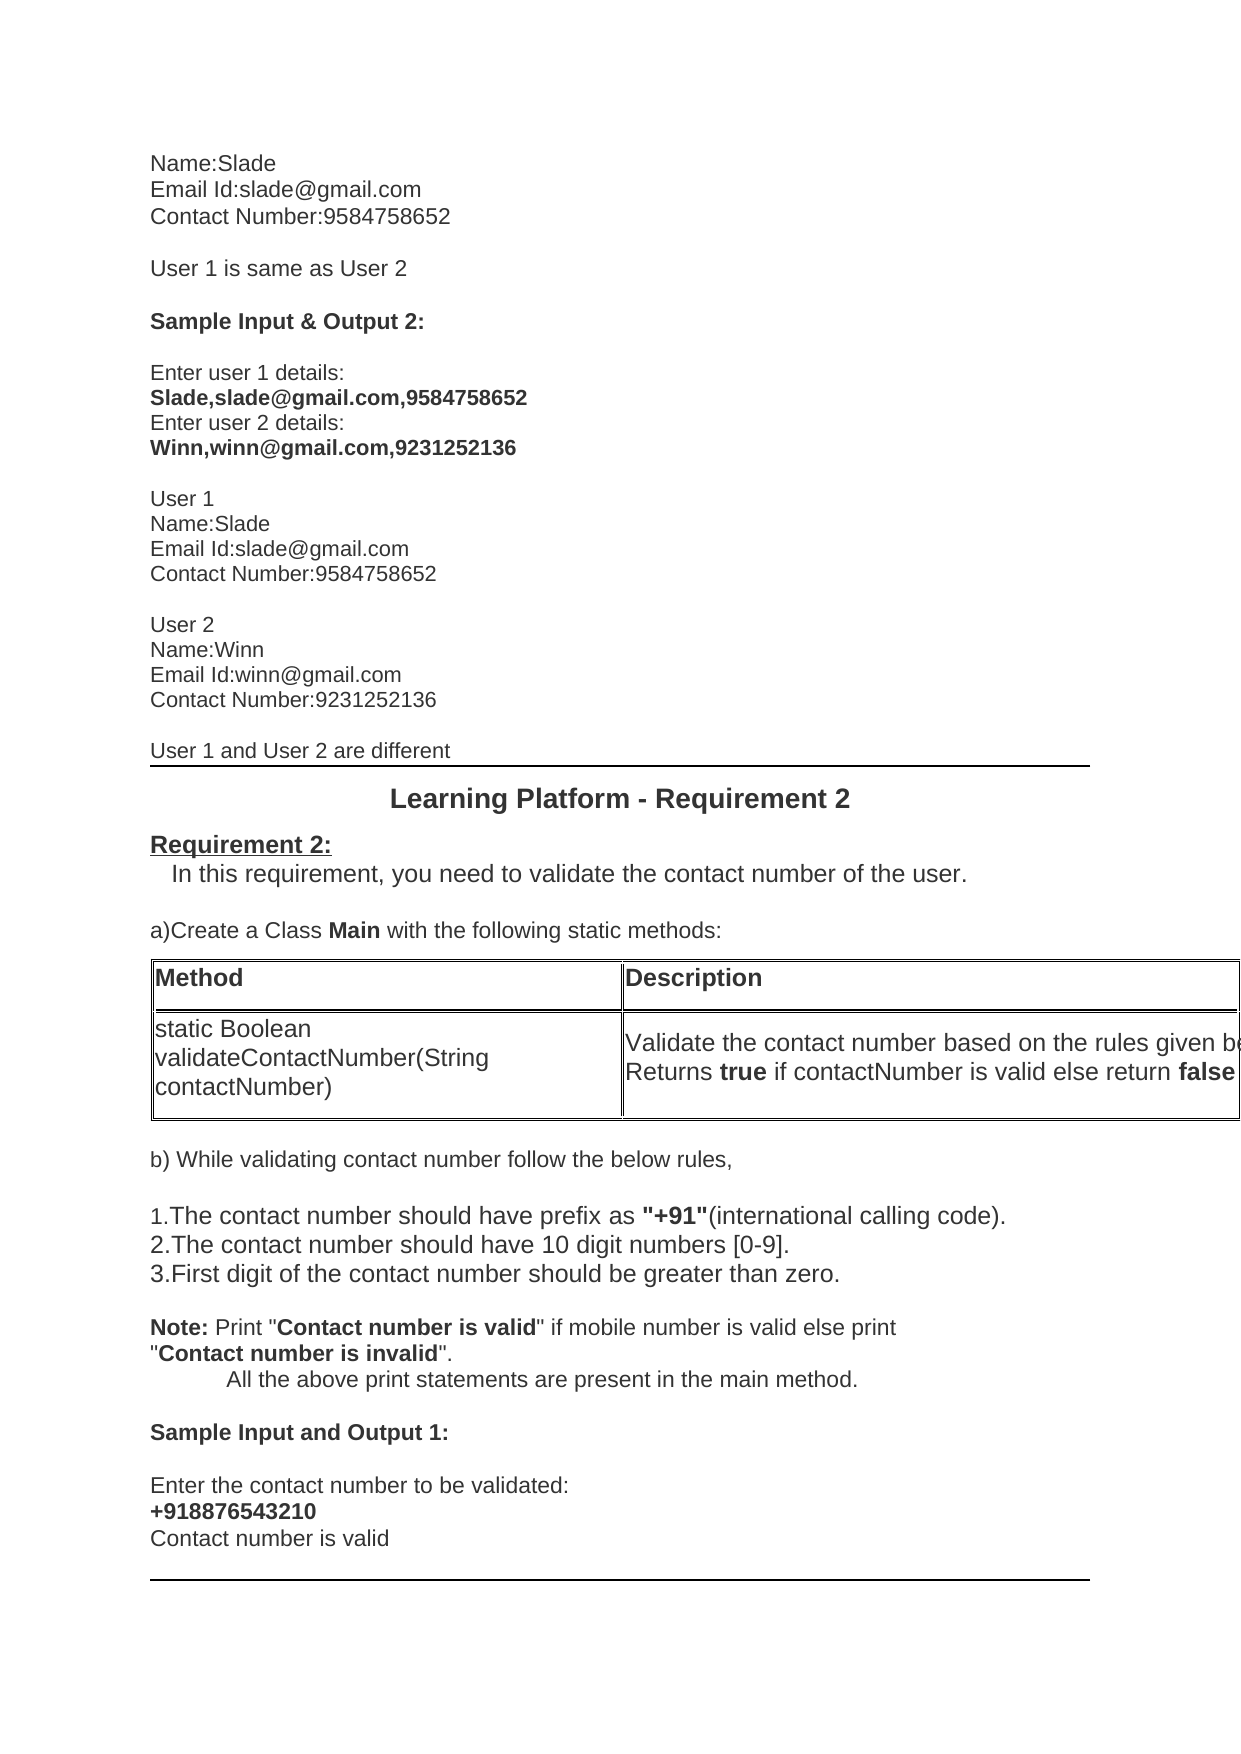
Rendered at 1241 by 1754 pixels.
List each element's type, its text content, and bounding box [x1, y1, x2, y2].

table_header Description [623, 962, 1239, 1009]
table_cell Validate the contact number based on the rules given below. Returns true if contactNumber is valid else return false [623, 1009, 1239, 1117]
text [150, 1121, 1090, 1579]
text Learning Platform - Requirement 2 [150, 782, 1090, 815]
table_cell static Boolean validateContactNumber(String contactNumber) [154, 1009, 623, 1117]
table_header Method [154, 962, 623, 1009]
text Requirement 2: In this requirement, you need to validate the contact number of the user. a)Create a Class Main with the following static methods: [150, 830, 1090, 943]
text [150, 150, 1090, 765]
